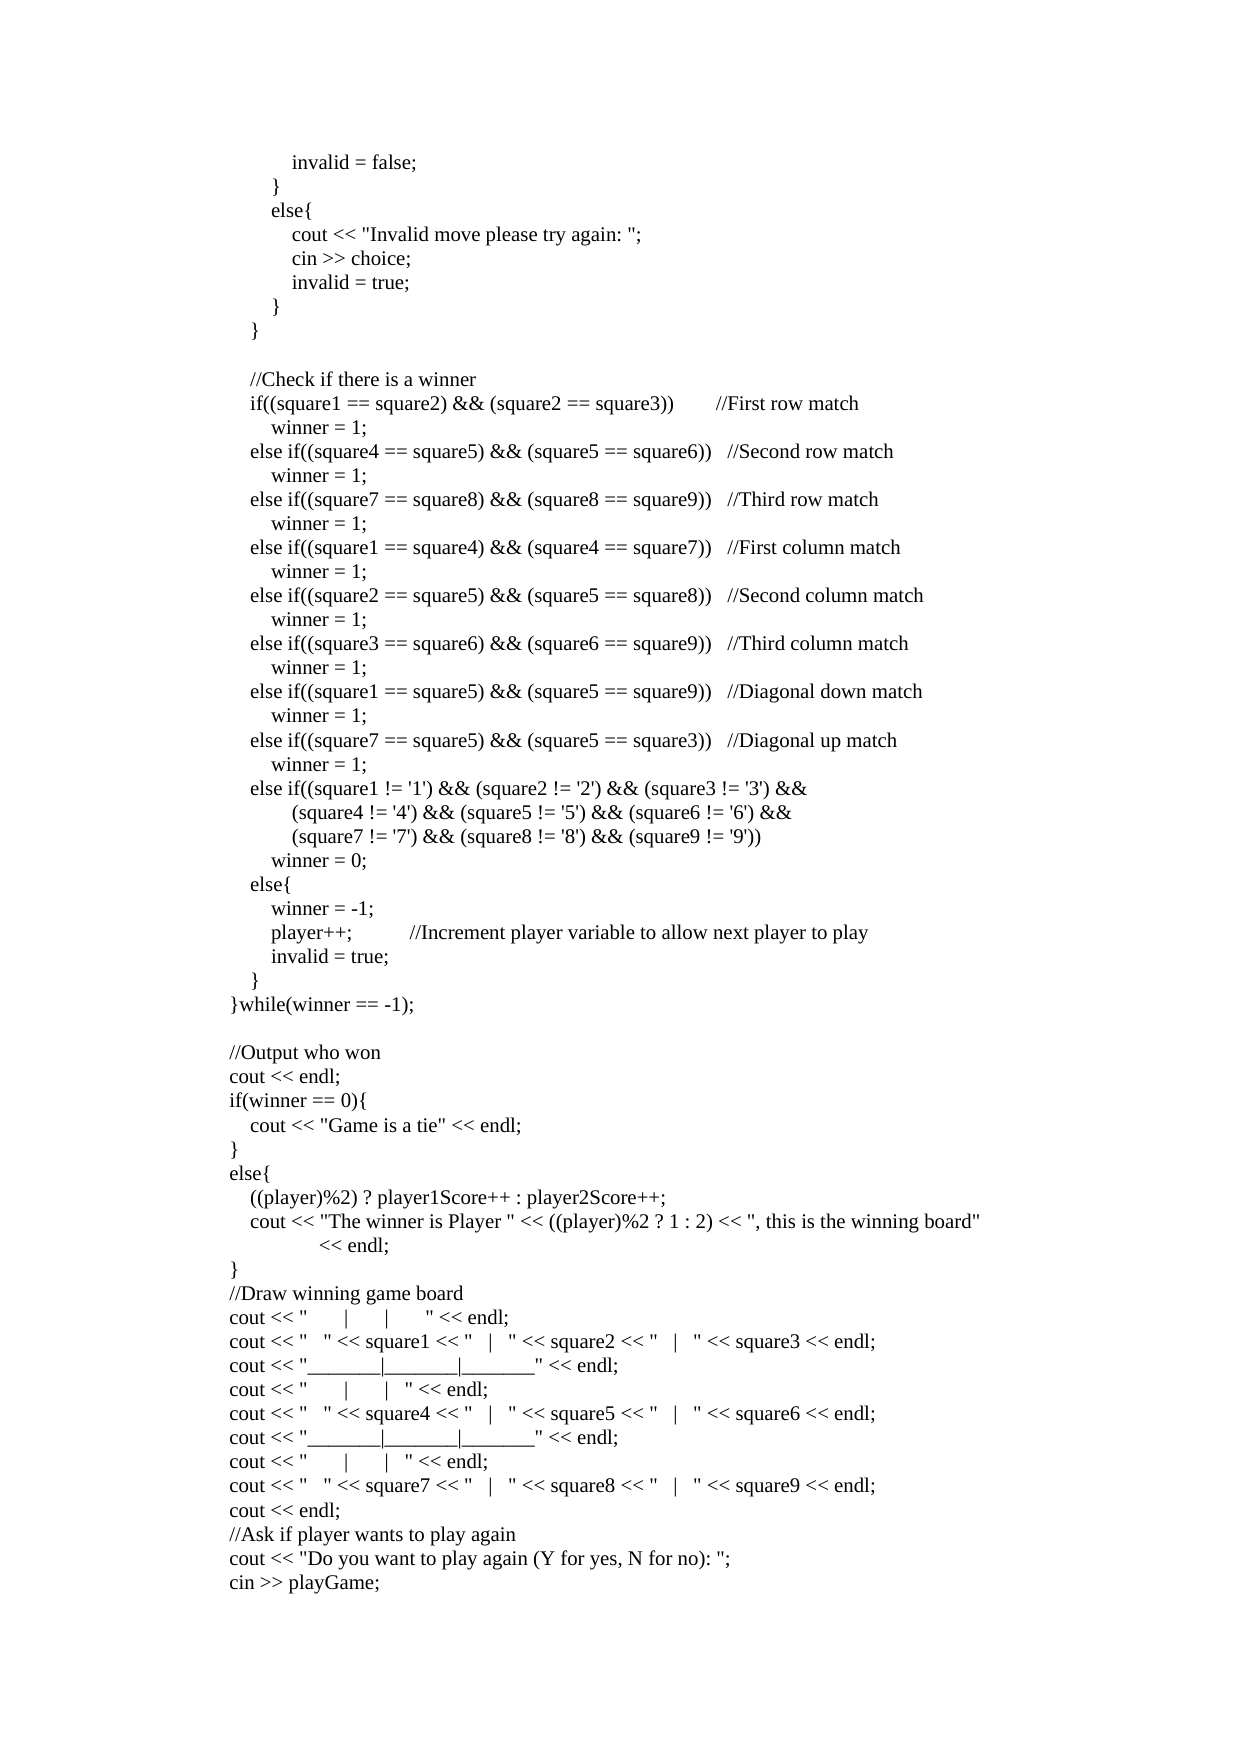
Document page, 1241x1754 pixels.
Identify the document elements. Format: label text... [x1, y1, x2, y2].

text else if((square1 == square4) && (square4 == square7)) //First column match [187, 535, 1053, 559]
text invalid = true; [187, 944, 1053, 968]
text cout << endl; [187, 1064, 1053, 1088]
text winner = 0; [187, 848, 1053, 872]
text cout << "Do you want to play again (Y for yes, N for no): "; [187, 1546, 1053, 1570]
text winner = 1; [187, 655, 1053, 679]
text cin >> playGame; [187, 1570, 1053, 1594]
text cout << " " << square7 << " | " << square8 << " | " << square9 << endl; [187, 1473, 1053, 1497]
text winner = 1; [187, 511, 1053, 535]
text cout << " | | " << endl; [187, 1377, 1053, 1401]
text cout << "_______|_______|_______" << endl; [187, 1353, 1053, 1377]
text } [187, 1137, 1053, 1161]
text else if((square1 != '1') && (square2 != '2') && (square3 != '3') && [187, 776, 1053, 800]
text } [187, 968, 1053, 992]
text player++; //Increment player variable to allow next player to play [187, 920, 1053, 944]
text winner = 1; [187, 463, 1053, 487]
text cout << "Invalid move please try again: "; [187, 222, 1053, 246]
text invalid = true; [187, 270, 1053, 294]
text invalid = false; [187, 150, 1053, 174]
text else if((square4 == square5) && (square5 == square6)) //Second row match [187, 439, 1053, 463]
text else if((square1 == square5) && (square5 == square9)) //Diagonal down match [187, 679, 1053, 703]
text winner = 1; [187, 415, 1053, 439]
text cout << " | | " << endl; [187, 1449, 1053, 1473]
text //Output who won [187, 1040, 1053, 1064]
text cout << "Game is a tie" << endl; [187, 1112, 1053, 1137]
text winner = 1; [187, 703, 1053, 727]
text else if((square7 == square8) && (square8 == square9)) //Third row match [187, 487, 1053, 511]
text } [187, 174, 1053, 198]
text if(winner == 0){ [187, 1088, 1053, 1112]
text else{ [187, 1161, 1053, 1185]
text cout << "The winner is Player " << ((player)%2 ? 1 : 2) << ", this is the winning board" << endl; [187, 1209, 1053, 1257]
text cout << " " << square4 << " | " << square5 << " | " << square6 << endl; [187, 1401, 1053, 1425]
text (square7 != '7') && (square8 != '8') && (square9 != '9')) [187, 824, 1053, 848]
text if((square1 == square2) && (square2 == square3)) //First row match [187, 391, 1053, 415]
text else if((square7 == square5) && (square5 == square3)) //Diagonal up match [187, 727, 1053, 752]
text ((player)%2) ? player1Score++ : player2Score++; [187, 1185, 1053, 1209]
text else if((square2 == square5) && (square5 == square8)) //Second column match [187, 583, 1053, 607]
text } [187, 318, 1053, 342]
text cout << " " << square1 << " | " << square2 << " | " << square3 << endl; [187, 1329, 1053, 1353]
text //Check if there is a winner [187, 367, 1053, 391]
text cout << "_______|_______|_______" << endl; [187, 1425, 1053, 1449]
text cout << endl; [187, 1497, 1053, 1522]
text cin >> choice; [187, 246, 1053, 270]
text else if((square3 == square6) && (square6 == square9)) //Third column match [187, 631, 1053, 655]
text else{ [187, 198, 1053, 222]
text winner = 1; [187, 607, 1053, 631]
text winner = 1; [187, 752, 1053, 776]
text winner = -1; [187, 896, 1053, 920]
text else{ [187, 872, 1053, 896]
text //Draw winning game board [187, 1281, 1053, 1305]
text }while(winner == -1); [187, 992, 1053, 1016]
text } [187, 294, 1053, 318]
text winner = 1; [187, 559, 1053, 583]
text (square4 != '4') && (square5 != '5') && (square6 != '6') && [187, 800, 1053, 824]
text cout << " | | " << endl; [187, 1305, 1053, 1329]
text //Ask if player wants to play again [187, 1522, 1053, 1546]
text } [187, 1257, 1053, 1281]
